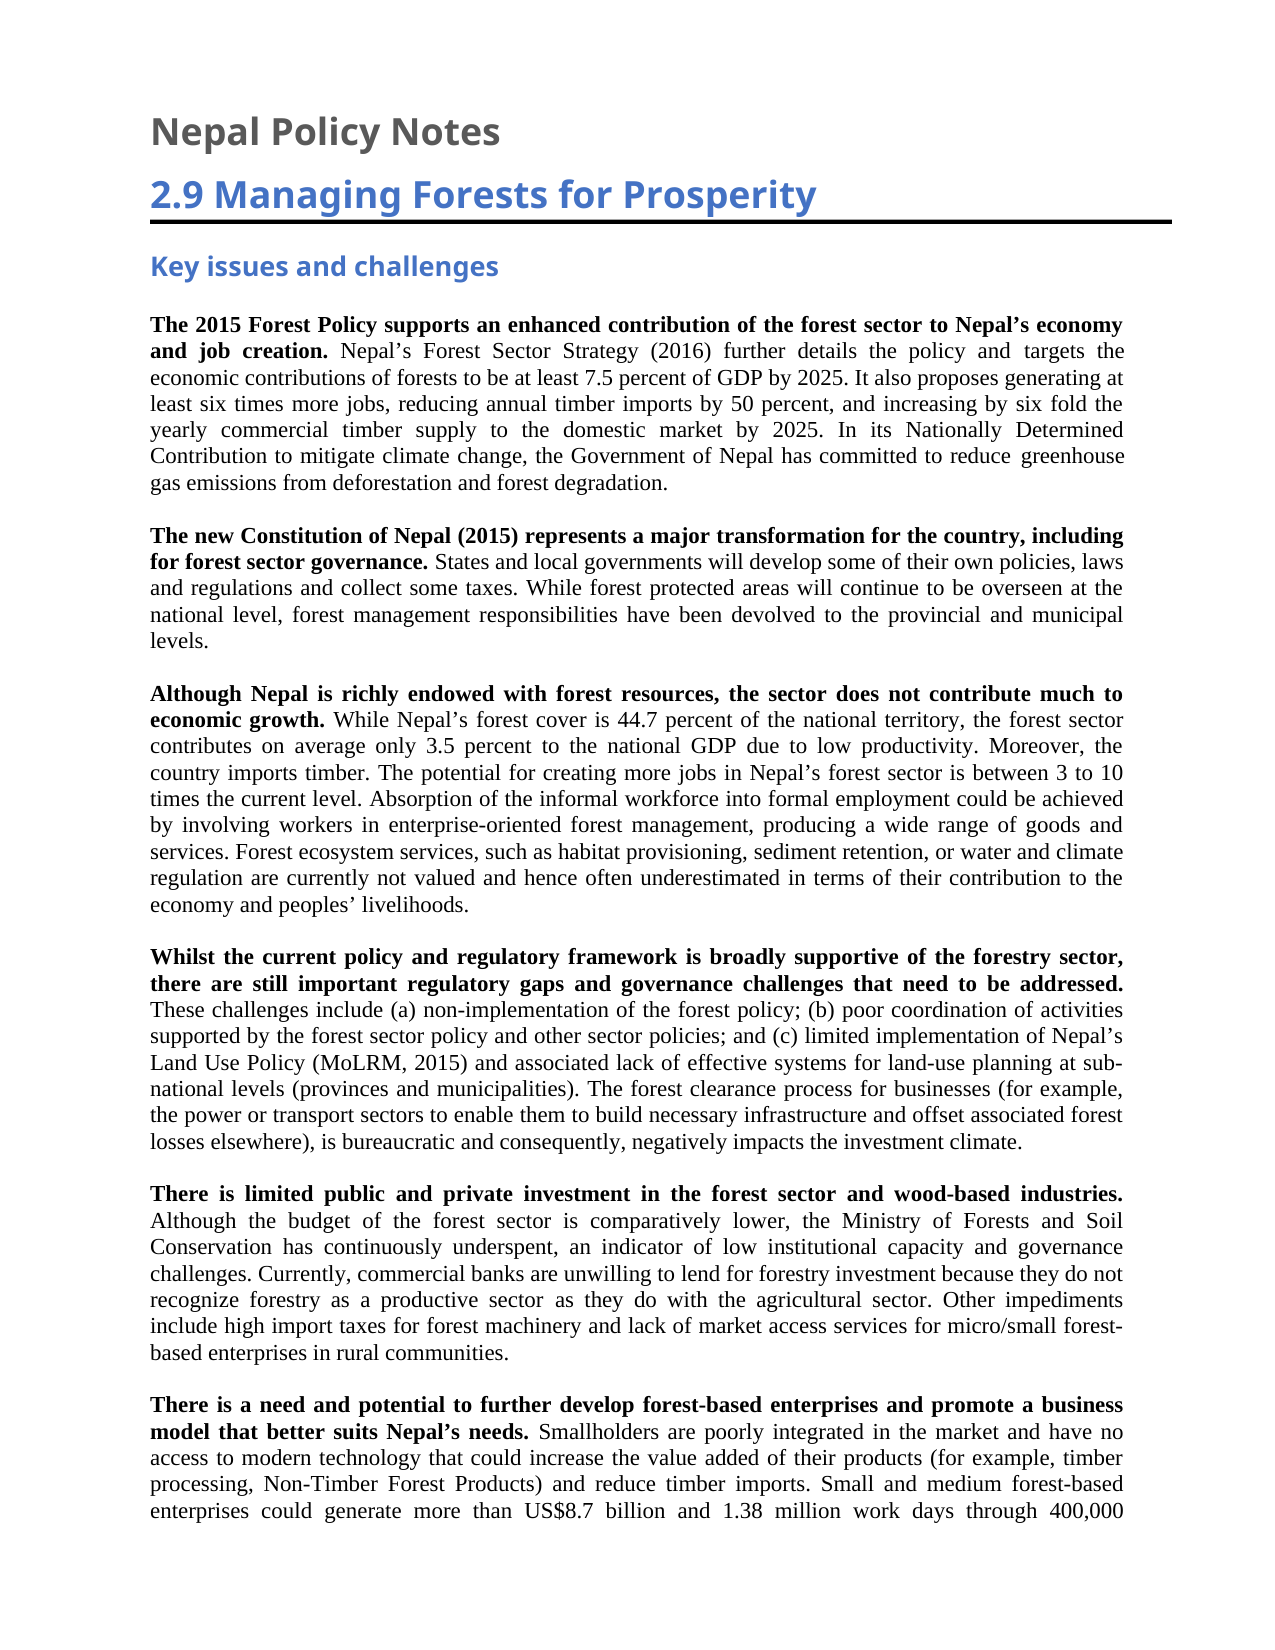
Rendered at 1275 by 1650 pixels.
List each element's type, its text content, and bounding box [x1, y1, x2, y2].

text The 2015 Forest Policy supports an enhanced contribution of the forest sector to Nepal’s economy and job creation. Nepal’s Forest Sector Strategy (2016) further details the policy and targets the economic contributions of forests to be at least 7.5 percent of GDP by 2025. It also proposes generating at least six times more jobs, reducing annual timber imports by 50 percent, and increasing by six fold the yearly commercial timber supply to the domestic market by 2025. In its Nationally Determined Contribution to mitigate climate change, the Government of Nepal has committed to reduce greenhouse gas emissions from deforestation and forest degradation. [150, 311, 1125, 495]
text Although Nepal is richly endowed with forest resources, the sector does not contribute much to economic growth. While Nepal’s forest cover is 44.7 percent of the national territory, the forest sector contributes on average only 3.5 percent to the national GDP due to low productivity. Moreover, the country imports timber. The potential for creating more jobs in Nepal’s forest sector is between 3 to 10 times the current level. Absorption of the informal workforce into formal employment could be achieved by involving workers in enterprise-oriented forest management, producing a wide range of goods and services. Forest ecosystem services, such as habitat provisioning, sediment retention, or water and climate regulation are currently not valued and hence often underestimated in terms of their contribution to the economy and peoples’ livelihoods. [150, 680, 1125, 917]
text The new Constitution of Nepal (2015) represents a major transformation for the country, including for forest sector governance. States and local governments will develop some of their own policies, laws and regulations and collect some taxes. While forest protected areas will continue to be overseen at the national level, forest management responsibilities have been devolved to the provincial and municipal levels. [150, 522, 1125, 653]
text 2.9 Managing Forests for Prosperity [150, 168, 1125, 219]
text There is limited public and private investment in the forest sector and wood-based industries. Although the budget of the forest sector is comparatively lower, the Ministry of Forests and Soil Conservation has continuously underspent, an indicator of low institutional capacity and governance challenges. Currently, commercial banks are unwilling to lend for forestry investment because they do not recognize forestry as a productive sector as they do with the agricultural sector. Other impediments include high import taxes for forest machinery and lack of market access services for micro/small forest-based enterprises in rural communities. [150, 1181, 1125, 1365]
text Key issues and challenges [150, 248, 1125, 284]
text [150, 1391, 1125, 1523]
text Nepal Policy Notes [150, 105, 1125, 156]
text Whilst the current policy and regulatory framework is broadly supportive of the forestry sector, there are still important regulatory gaps and governance challenges that need to be addressed. These challenges include (a) non-implementation of the forest policy; (b) poor coordination of activities supported by the forest sector policy and other sector policies; and (c) limited implementation of Nepal’s Land Use Policy (MoLRM, 2015) and associated lack of effective systems for land-use planning at sub-national levels (provinces and municipalities). The forest clearance process for businesses (for example, the power or transport sectors to enable them to build necessary infrastructure and offset associated forest losses elsewhere), is bureaucratic and consequently, negatively impacts the investment climate. [150, 943, 1125, 1154]
